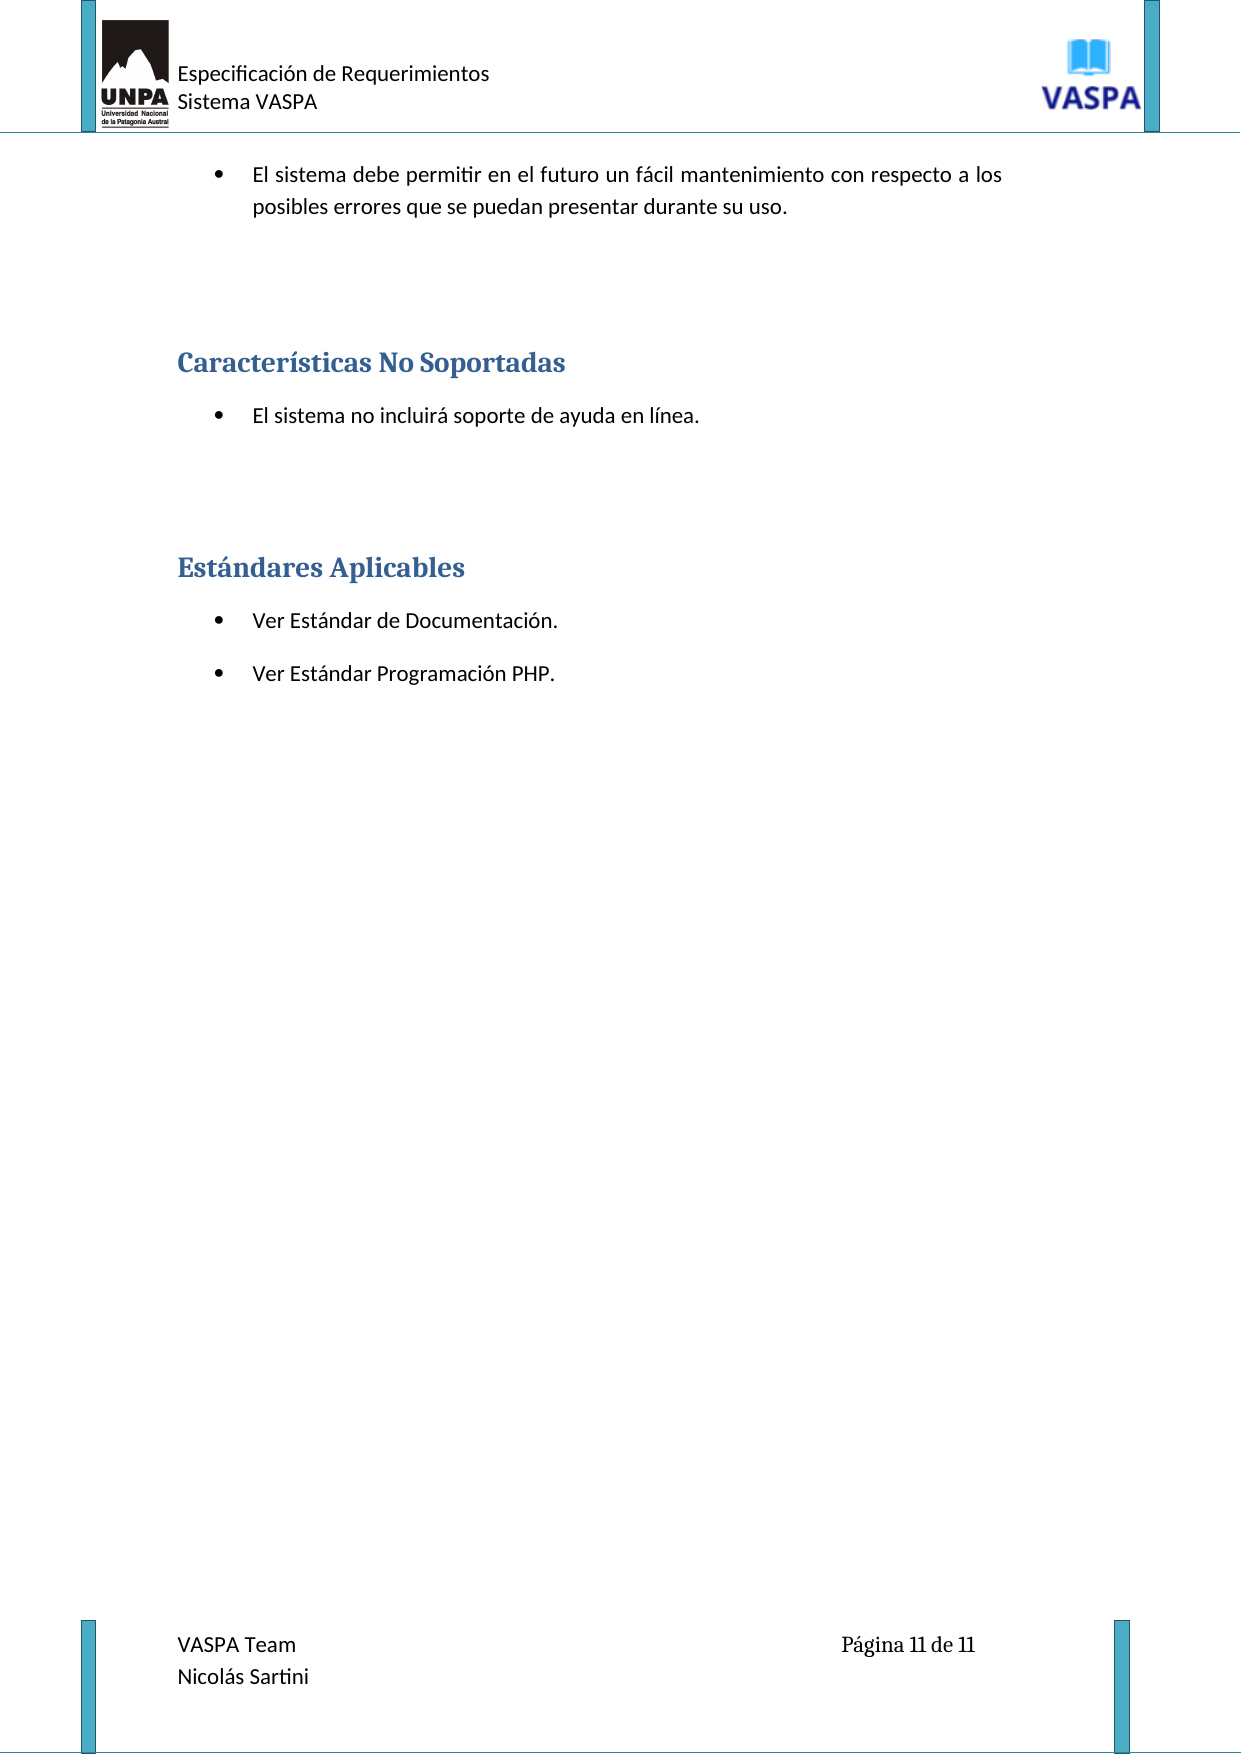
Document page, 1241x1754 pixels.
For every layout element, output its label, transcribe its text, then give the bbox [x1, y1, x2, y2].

text Ver Estándar de Documentación. [215, 606, 1004, 634]
text Estándares Aplicables [177, 552, 1004, 585]
text El sistema no incluirá soporte de ayuda en línea. [215, 401, 1004, 429]
text El sistema debe permitir en el futuro un fácil mantenimiento con respecto a los posibles errores que se puedan presentar durante su uso. [215, 160, 1004, 220]
picture [1036, 19, 1146, 129]
text Características No Soportadas [177, 347, 1004, 380]
picture [100, 18, 170, 129]
text Ver Estándar Programación PHP. [215, 659, 1004, 687]
